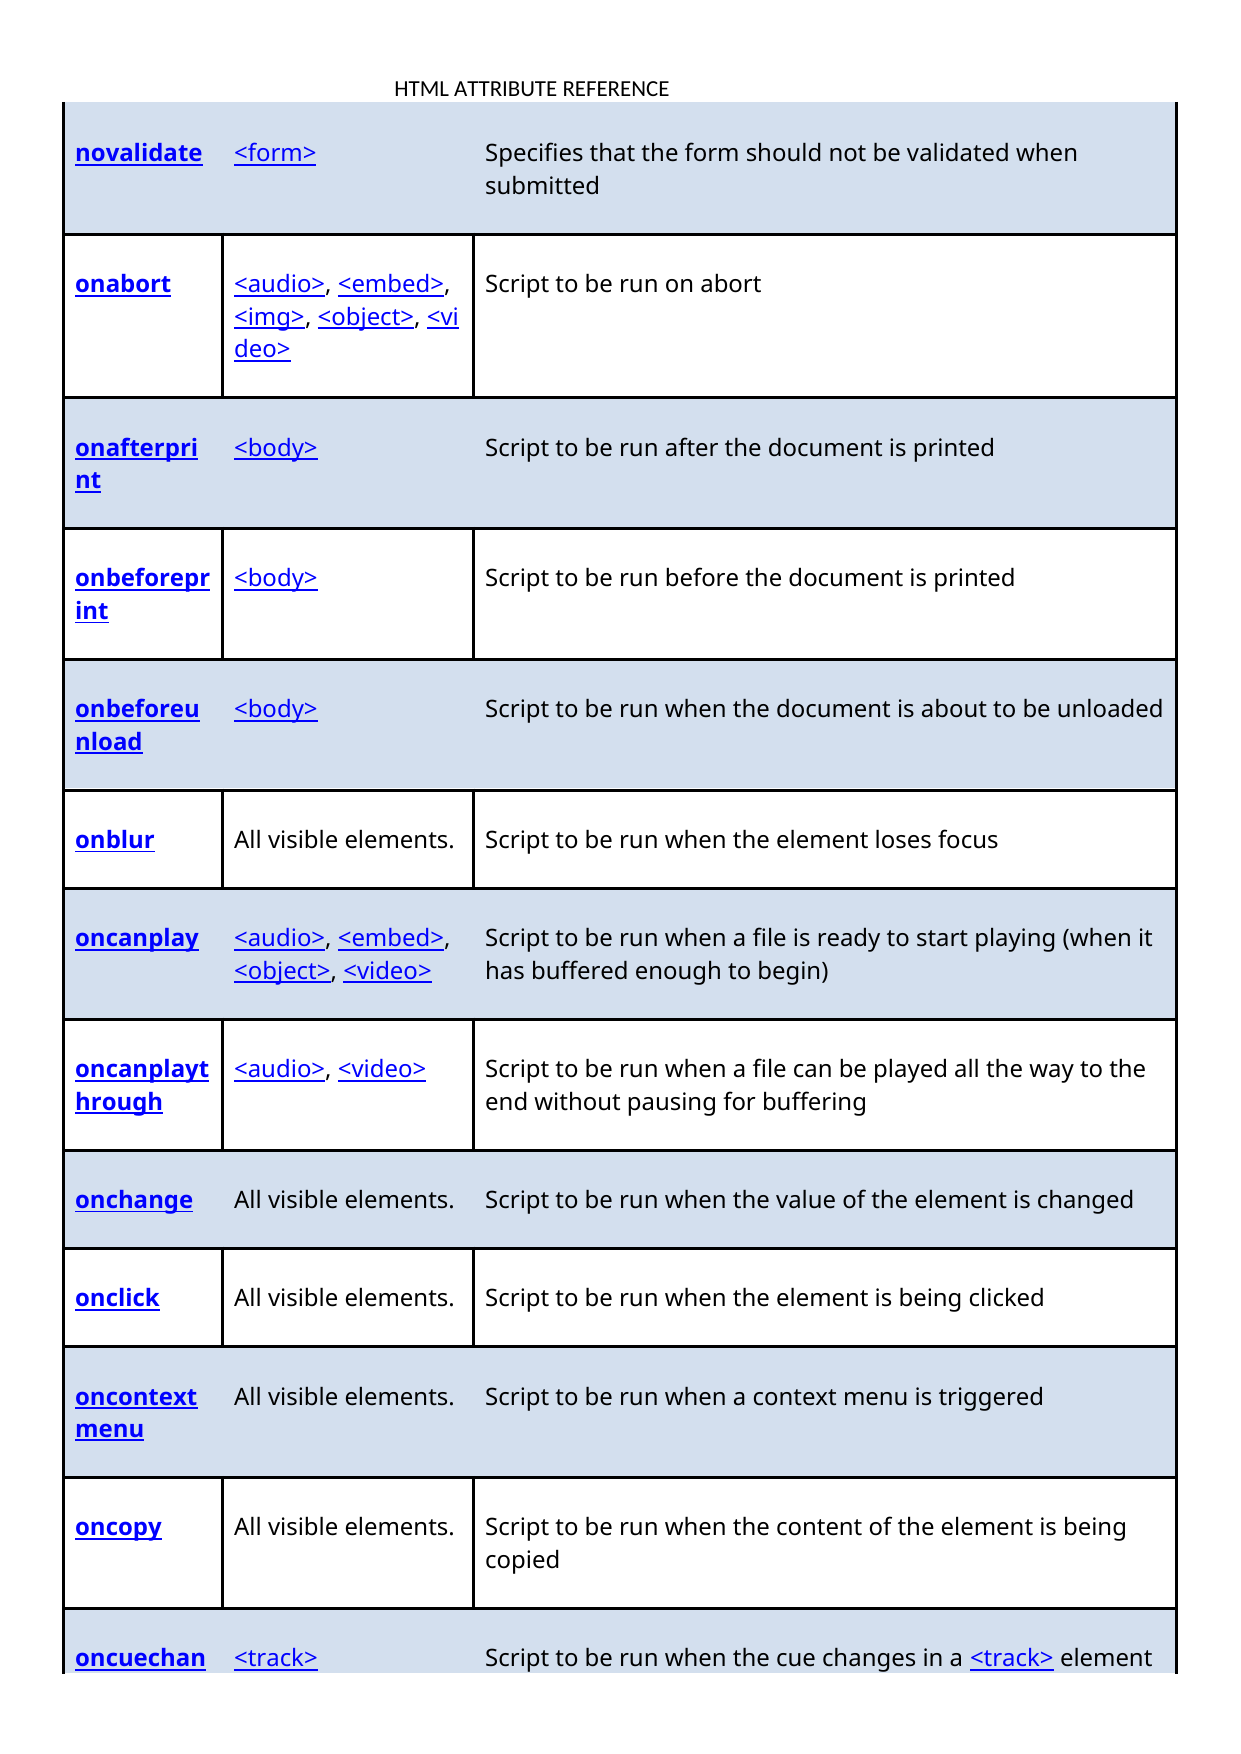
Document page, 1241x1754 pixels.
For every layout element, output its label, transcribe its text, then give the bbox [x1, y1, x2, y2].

table_cell <audio>, <video> [224, 1021, 472, 1148]
table_cell <audio>, <embed>, <object>, <video> [223, 890, 474, 1018]
table_cell Script to be run when a file is ready to start playing (when it has buffered enough to begin) [474, 890, 1175, 1018]
table_cell onclick [65, 1250, 221, 1345]
table_cell onbeforeprint [65, 530, 221, 658]
table_cell Script to be run before the document is printed [475, 530, 1175, 658]
table_cell <track> [223, 1610, 474, 1673]
table_cell oncuechange [65, 1610, 223, 1673]
table_cell Script to be run when the content of the element is being copied [475, 1479, 1175, 1607]
table_cell onblur [65, 792, 221, 887]
table_cell onafterprint [65, 399, 223, 527]
table_cell onchange [65, 1152, 223, 1247]
table_cell All visible elements. [223, 1152, 474, 1247]
table_cell <body> [223, 661, 474, 788]
table_cell <body> [223, 399, 474, 527]
table_cell <audio>, <embed>, <img>, <object>, <video> [224, 236, 472, 396]
table_cell All visible elements. [223, 1348, 474, 1476]
table_cell All visible elements. [224, 1250, 472, 1345]
table_cell Script to be run after the document is printed [474, 399, 1175, 527]
table_cell Script to be run on abort [475, 236, 1175, 396]
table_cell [474, 1610, 1175, 1673]
table_cell All visible elements. [224, 792, 472, 887]
table_cell onabort [65, 236, 221, 396]
table_cell oncontextmenu [65, 1348, 223, 1476]
table_cell Specifies that the form should not be validated when submitted [474, 102, 1175, 233]
table_cell <form> [223, 102, 474, 233]
table_cell Script to be run when a file can be played all the way to the end without pausing for buffering [475, 1021, 1175, 1148]
table_cell All visible elements. [224, 1479, 472, 1607]
table_cell oncanplaythrough [65, 1021, 221, 1148]
table_cell Script to be run when a context menu is triggered [474, 1348, 1175, 1476]
table_cell Script to be run when the value of the element is changed [474, 1152, 1175, 1247]
table_cell onbeforeunload [65, 661, 223, 788]
table_cell <body> [224, 530, 472, 658]
table_cell Script to be run when the element is being clicked [475, 1250, 1175, 1345]
table_cell Script to be run when the document is about to be unloaded [474, 661, 1175, 788]
table_cell novalidate [65, 102, 223, 233]
table_cell oncopy [65, 1479, 221, 1607]
table_cell Script to be run when the element loses focus [475, 792, 1175, 887]
table_cell oncanplay [65, 890, 223, 1018]
